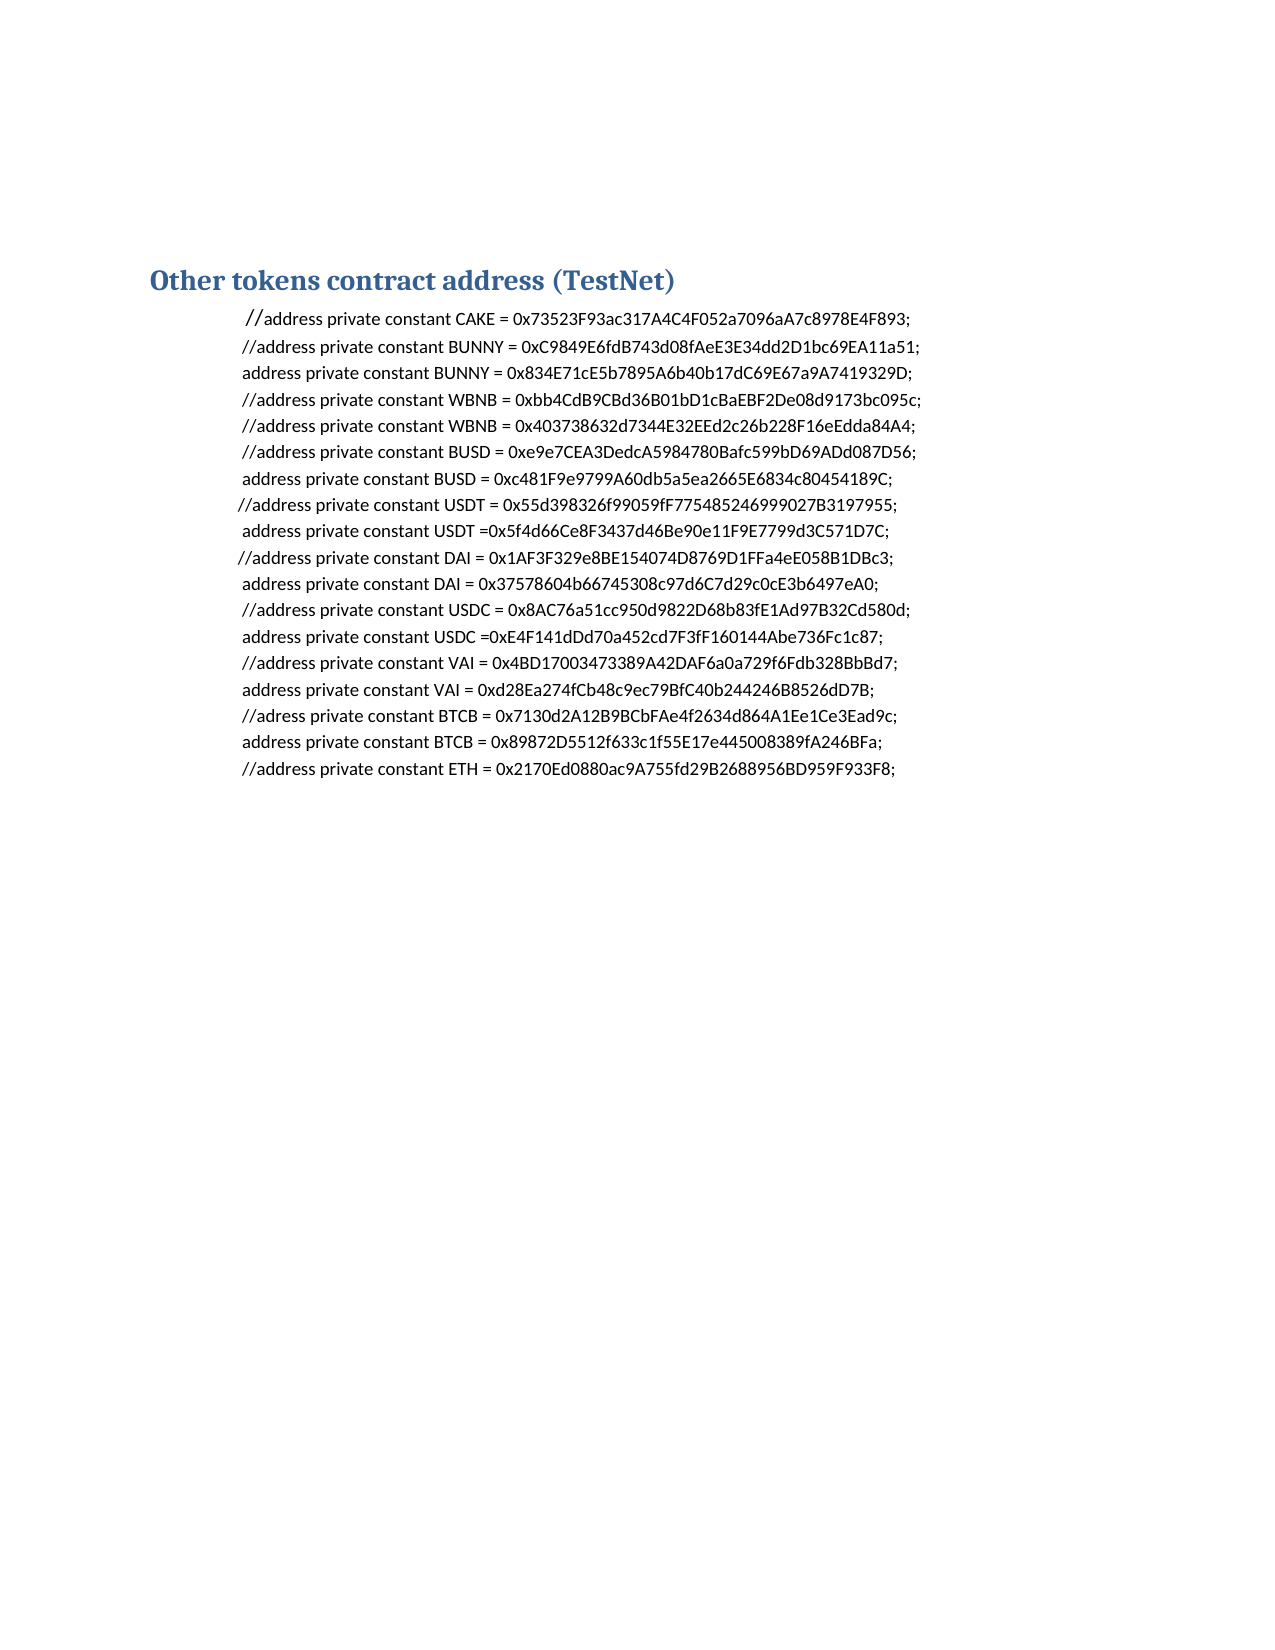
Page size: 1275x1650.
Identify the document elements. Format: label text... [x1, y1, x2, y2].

list //address private constant VAI = 0x4BD17003473389A42DAF6a0a729f6Fdb328BbBd7; [225, 651, 1125, 674]
list //address private constant DAI = 0x1AF3F329e8BE154074D8769D1FFa4eE058B1DBc3; [225, 546, 1125, 569]
list //address private constant BUSD = 0xe9e7CEA3DedcA5984780Bafc599bD69ADd087D56; [225, 441, 1125, 463]
subtitle Other tokens contract address (TestNet) [150, 264, 1125, 298]
list address private constant BUNNY = 0x834E71cE5b7895A6b40b17dC69E67a9A7419329D; [225, 361, 1125, 384]
list //address private constant BUNNY = 0xC9849E6fdB743d08fAeE3E34dd2D1bc69EA11a51; [225, 335, 1125, 358]
list address private constant USDC =0xE4F141dDd70a452cd7F3fF160144Abe736Fc1c87; [225, 625, 1125, 648]
list address private constant BUSD = 0xc481F9e9799A60db5a5ea2665E6834c80454189C; [225, 467, 1125, 490]
list //address private constant ETH = 0x2170Ed0880ac9A755fd29B2688956BD959F933F8; [225, 757, 1125, 780]
list //address private constant CAKE = 0x73523F93ac317A4C4F052a7096aA7c8978E4F893; [225, 303, 1125, 331]
list //address private constant WBNB = 0xbb4CdB9CBd36B01bD1cBaEBF2De08d9173bc095c; [225, 388, 1125, 411]
list address private constant VAI = 0xd28Ea274fCb48c9ec79BfC40b244246B8526dD7B; [225, 678, 1125, 701]
list address private constant USDT =0x5f4d66Ce8F3437d46Be90e11F9E7799d3C571D7C; [225, 519, 1125, 542]
list //address private constant USDT = 0x55d398326f99059fF775485246999027B3197955; [225, 493, 1125, 516]
list //adress private constant BTCB = 0x7130d2A12B9BCbFAe4f2634d864A1Ee1Ce3Ead9c; [225, 704, 1125, 727]
list //address private constant WBNB = 0x403738632d7344E32EEd2c26b228F16eEdda84A4; [225, 414, 1125, 437]
list //address private constant USDC = 0x8AC76a51cc950d9822D68b83fE1Ad97B32Cd580d; [225, 599, 1125, 622]
list address private constant BTCB = 0x89872D5512f633c1f55E17e445008389fA246BFa; [225, 730, 1125, 753]
list address private constant DAI = 0x37578604b66745308c97d6C7d29c0cE3b6497eA0; [225, 572, 1125, 595]
